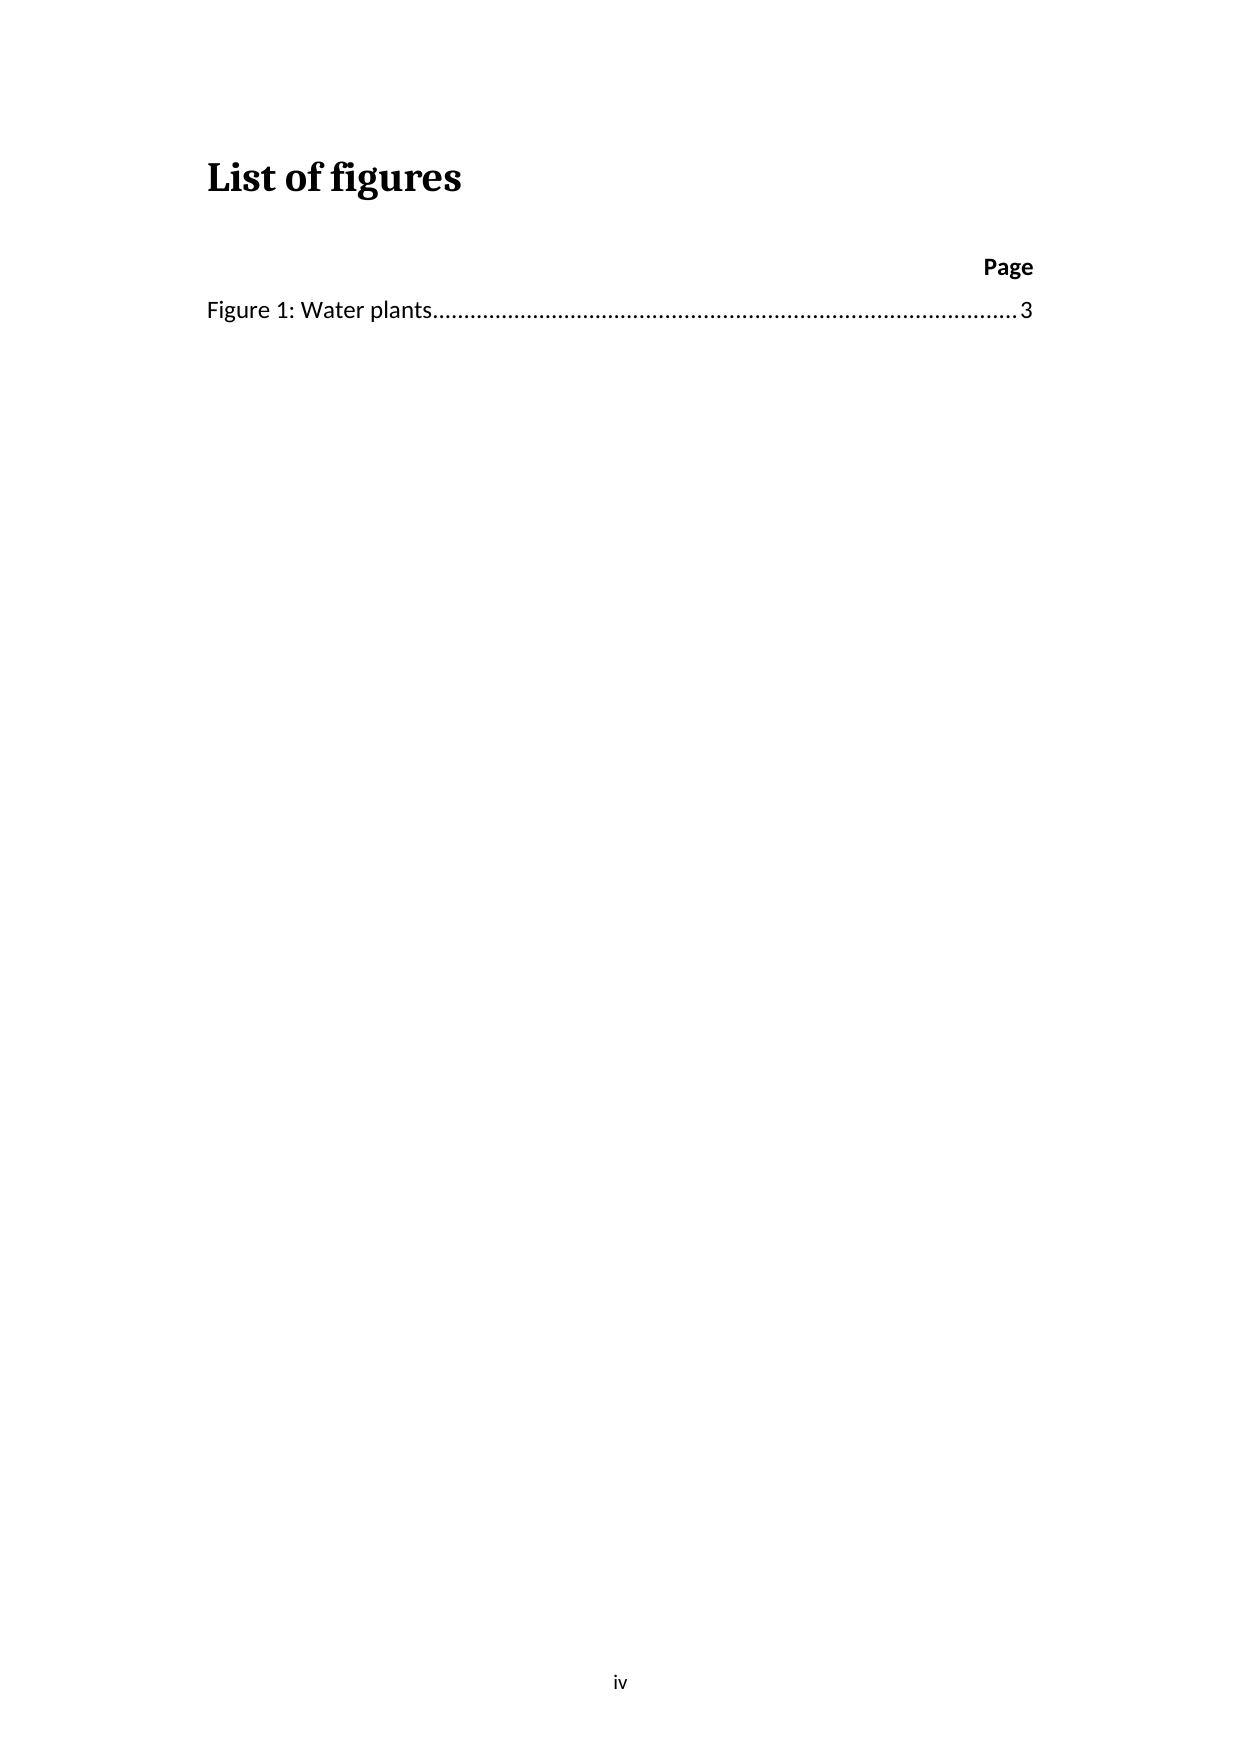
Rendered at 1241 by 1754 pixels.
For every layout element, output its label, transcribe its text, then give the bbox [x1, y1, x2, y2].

subtitle List of figures [207, 153, 1033, 201]
text Figure 1: Water plants 3 [207, 294, 1033, 324]
text Page [207, 251, 1033, 281]
